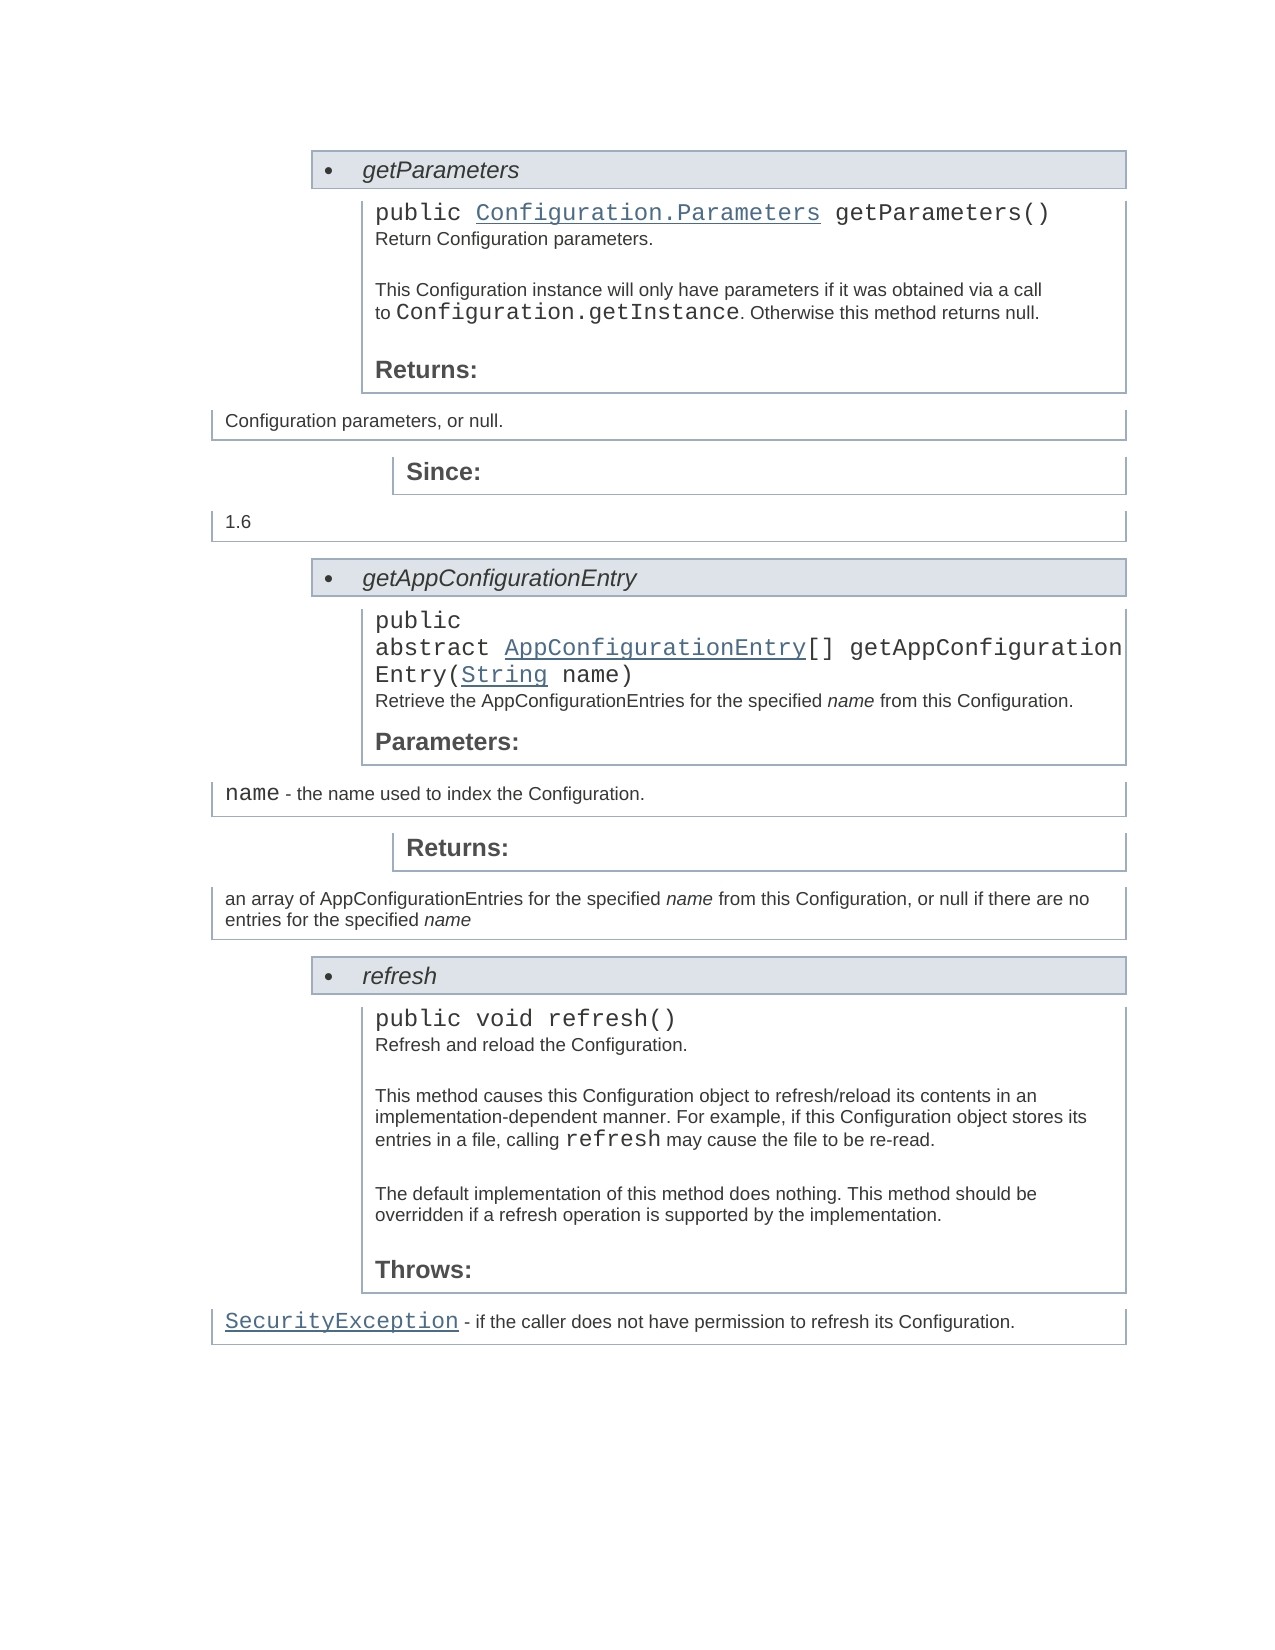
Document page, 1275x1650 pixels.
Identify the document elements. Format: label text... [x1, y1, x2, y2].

subtitle refresh [313, 958, 1125, 993]
list Parameters: [363, 727, 1125, 764]
text public void refresh() [363, 1007, 1125, 1034]
list Throws: [363, 1255, 1125, 1292]
list Return Configuration parameters. [363, 228, 1125, 249]
list Returns: [394, 833, 1125, 870]
list Configuration parameters, or null. [211, 409, 1126, 439]
text public abstract AppConfigurationEntry[] getAppConfigurationEntry(String name) [361, 608, 1126, 690]
list Refresh and reload the Configuration. [363, 1034, 1125, 1055]
list 1.6 [213, 511, 1125, 541]
text This Configuration instance will only have parameters if it was obtained via a call to Configuration.getInstance. Otherwise this method returns null. [363, 278, 1125, 326]
list an array of AppConfigurationEntries for the specified name from this Configuration, or null if there are no entries for the specified name [213, 887, 1125, 939]
list Returns: [363, 355, 1125, 392]
list Since: [394, 457, 1125, 494]
subtitle getAppConfigurationEntry [313, 560, 1125, 595]
list Retrieve the AppConfigurationEntries for the specified name from this Configuration. [363, 690, 1125, 712]
text The default implementation of this method does nothing. This method should be overridden if a refresh operation is supported by the implementation. [363, 1183, 1125, 1226]
text This method causes this Configuration object to refresh/reload its contents in an implementation-dependent manner. For example, if this Configuration object stores its entries in a file, calling refresh may cause the file to be re-read. [363, 1084, 1125, 1153]
list SecurityException - if the caller does not have permission to refresh its Configuration. [213, 1309, 1125, 1344]
list name - the name used to index the Configuration. [213, 782, 1125, 816]
subtitle getParameters [313, 152, 1125, 188]
text public Configuration.Parameters getParameters() [363, 201, 1125, 228]
